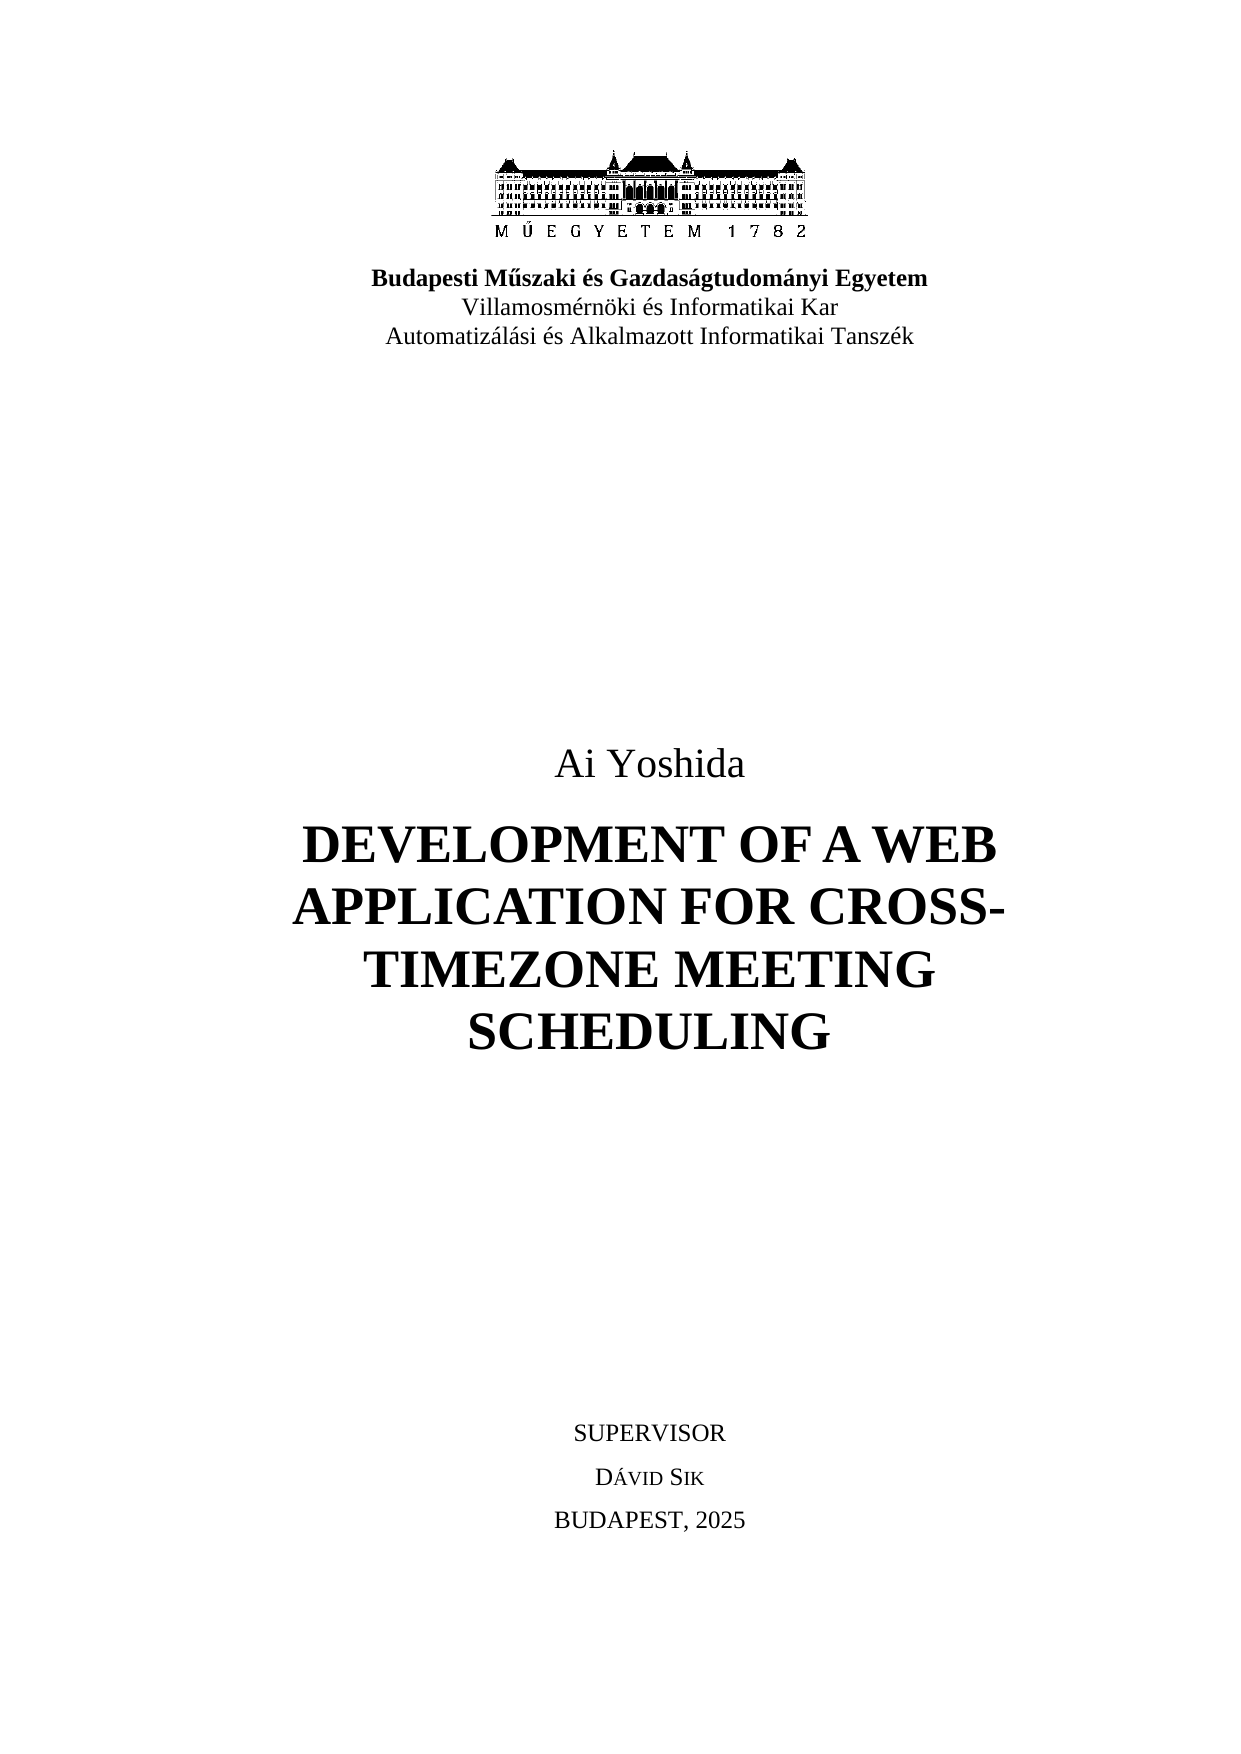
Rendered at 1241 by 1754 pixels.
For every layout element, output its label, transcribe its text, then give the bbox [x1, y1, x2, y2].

text Automatizálási és Alkalmazott Informatikai Tanszék [207, 321, 1092, 349]
text Budapesti Műszaki és Gazdaságtudományi Egyetem [207, 263, 1092, 292]
text Dávid Sik [207, 1462, 1092, 1490]
text Villamosmérnöki és Informatikai Kar [207, 292, 1092, 321]
title Development of a Web Application for Cross-Timezone Meeting Scheduling [207, 812, 1092, 1061]
text SUPERVISOR [207, 1418, 1092, 1447]
picture [491, 147, 808, 237]
text BUDAPEST, 2025 [207, 1505, 1092, 1533]
text Ai Yoshida [207, 739, 1092, 787]
